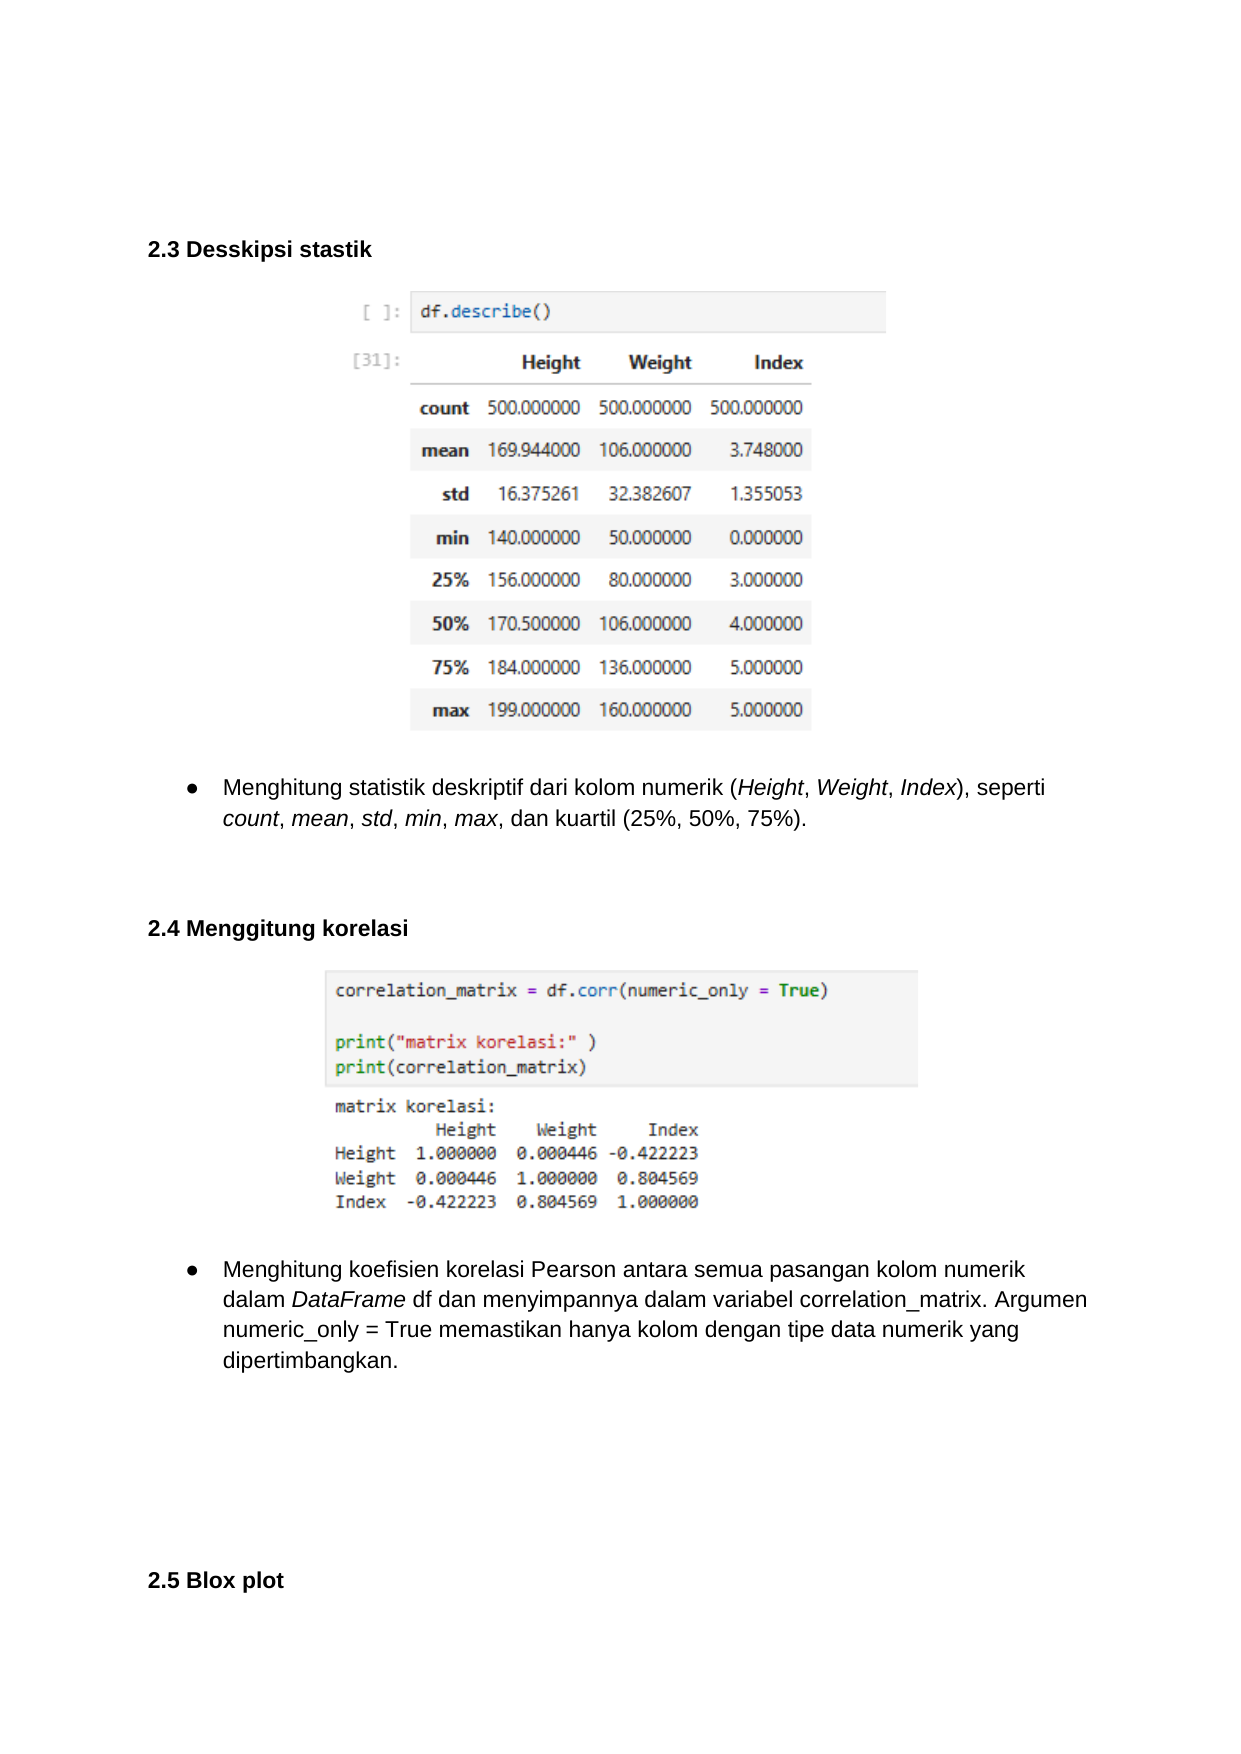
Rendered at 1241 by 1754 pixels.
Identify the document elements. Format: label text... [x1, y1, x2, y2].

picture [351, 291, 887, 745]
list Menghitung koefisien korelasi Pearson antara semua pasangan kolom numerik dalam DataFrame df dan menyimpannya dalam variabel correlation_matrix. Argumen numeric_only = True memastikan hanya kolom dengan tipe data numerik yang dipertimbangkan. [185, 1256, 1090, 1373]
list Menghitung statistik deskriptif dari kolom numerik (Height, Weight, Index), seperti count, mean, std, min, max, dan kuartil (25%, 50%, 75%). [185, 774, 1090, 831]
text 2.3 Desskipsi stastik [148, 236, 1090, 263]
picture [319, 970, 919, 1227]
text 2.4 Menggitung korelasi [148, 915, 1090, 941]
text 2.5 Blox plot [148, 1567, 1090, 1594]
